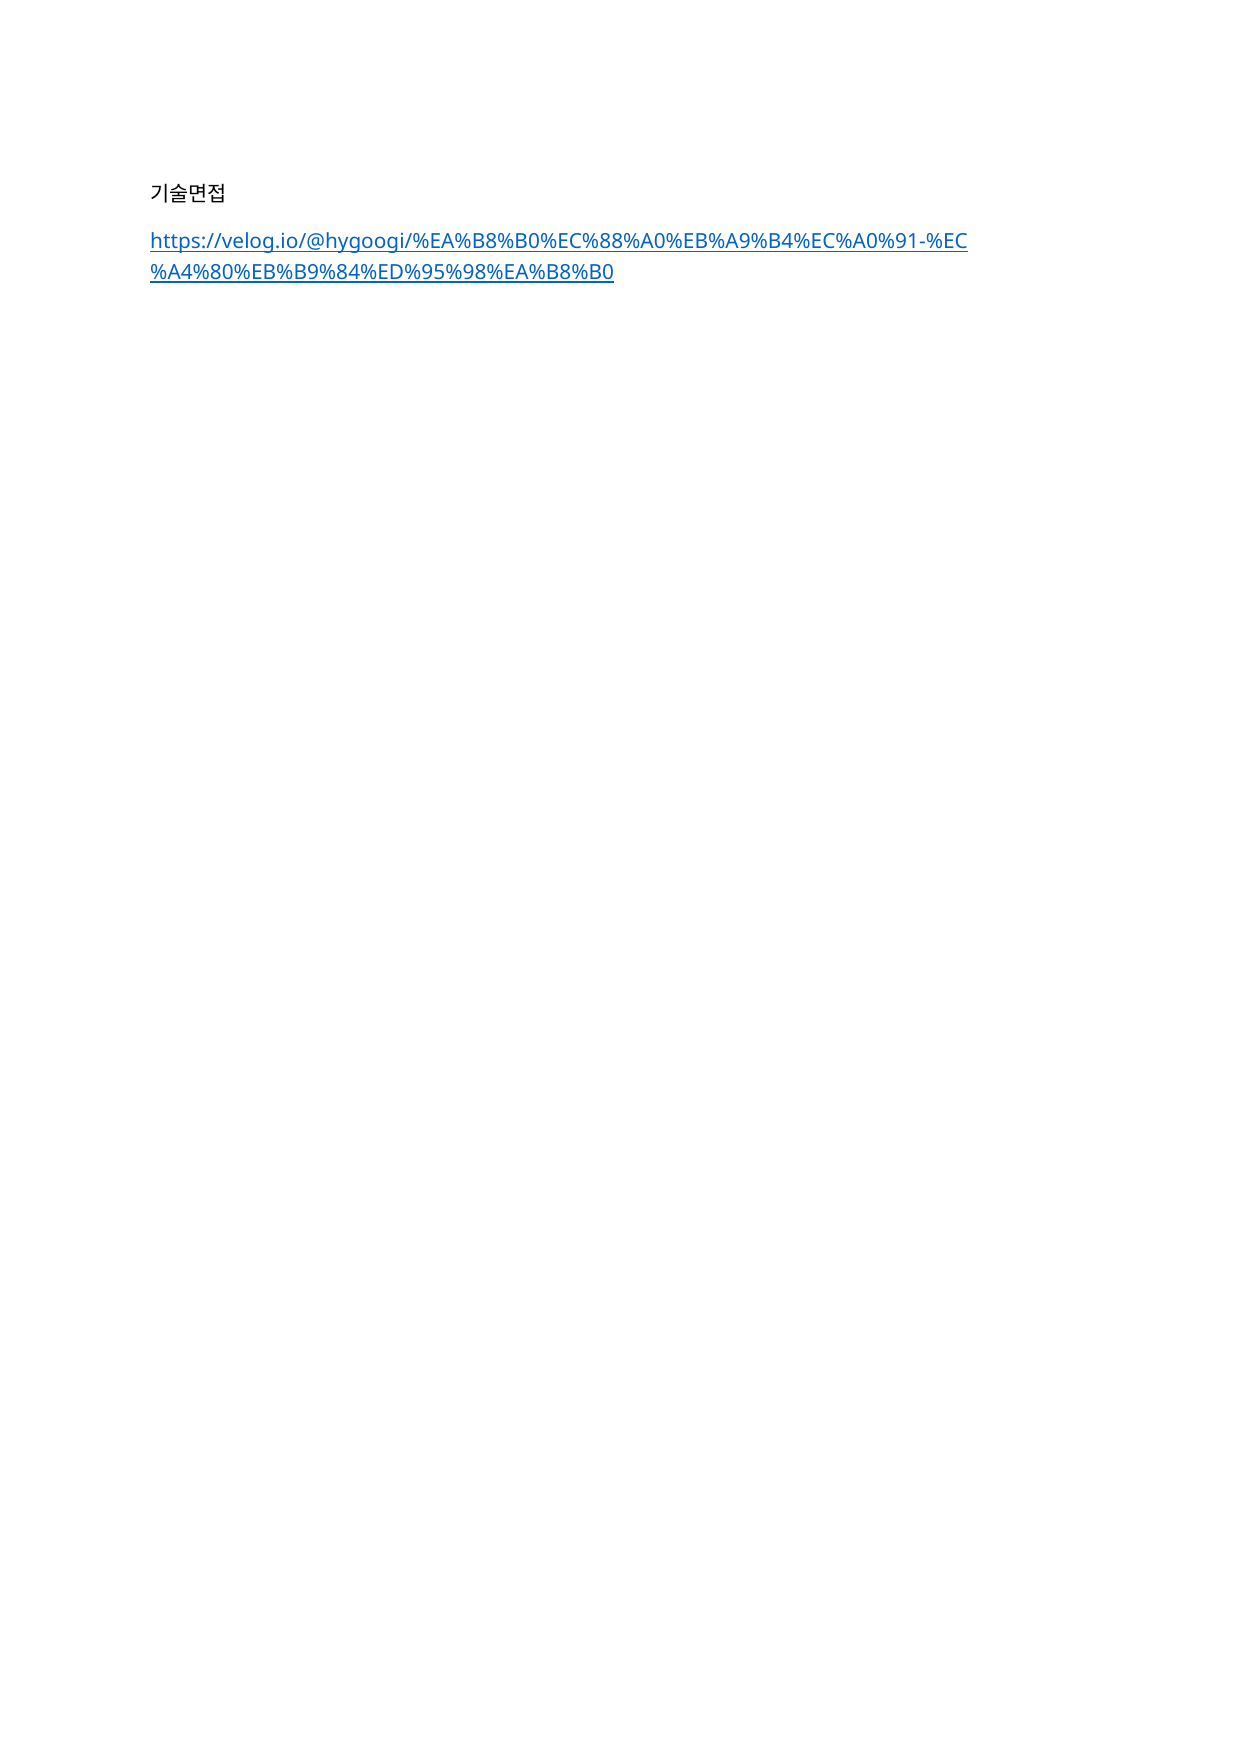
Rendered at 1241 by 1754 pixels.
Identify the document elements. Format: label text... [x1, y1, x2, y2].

text https://velog.io/@hygoogi/%EA%B8%B0%EC%88%A0%EB%A9%B4%EC%A0%91-%EC%A4%80%EB%B9%84%ED%95%98%EA%B8%B0 [150, 226, 1090, 286]
text 기술면접 [150, 177, 1090, 207]
